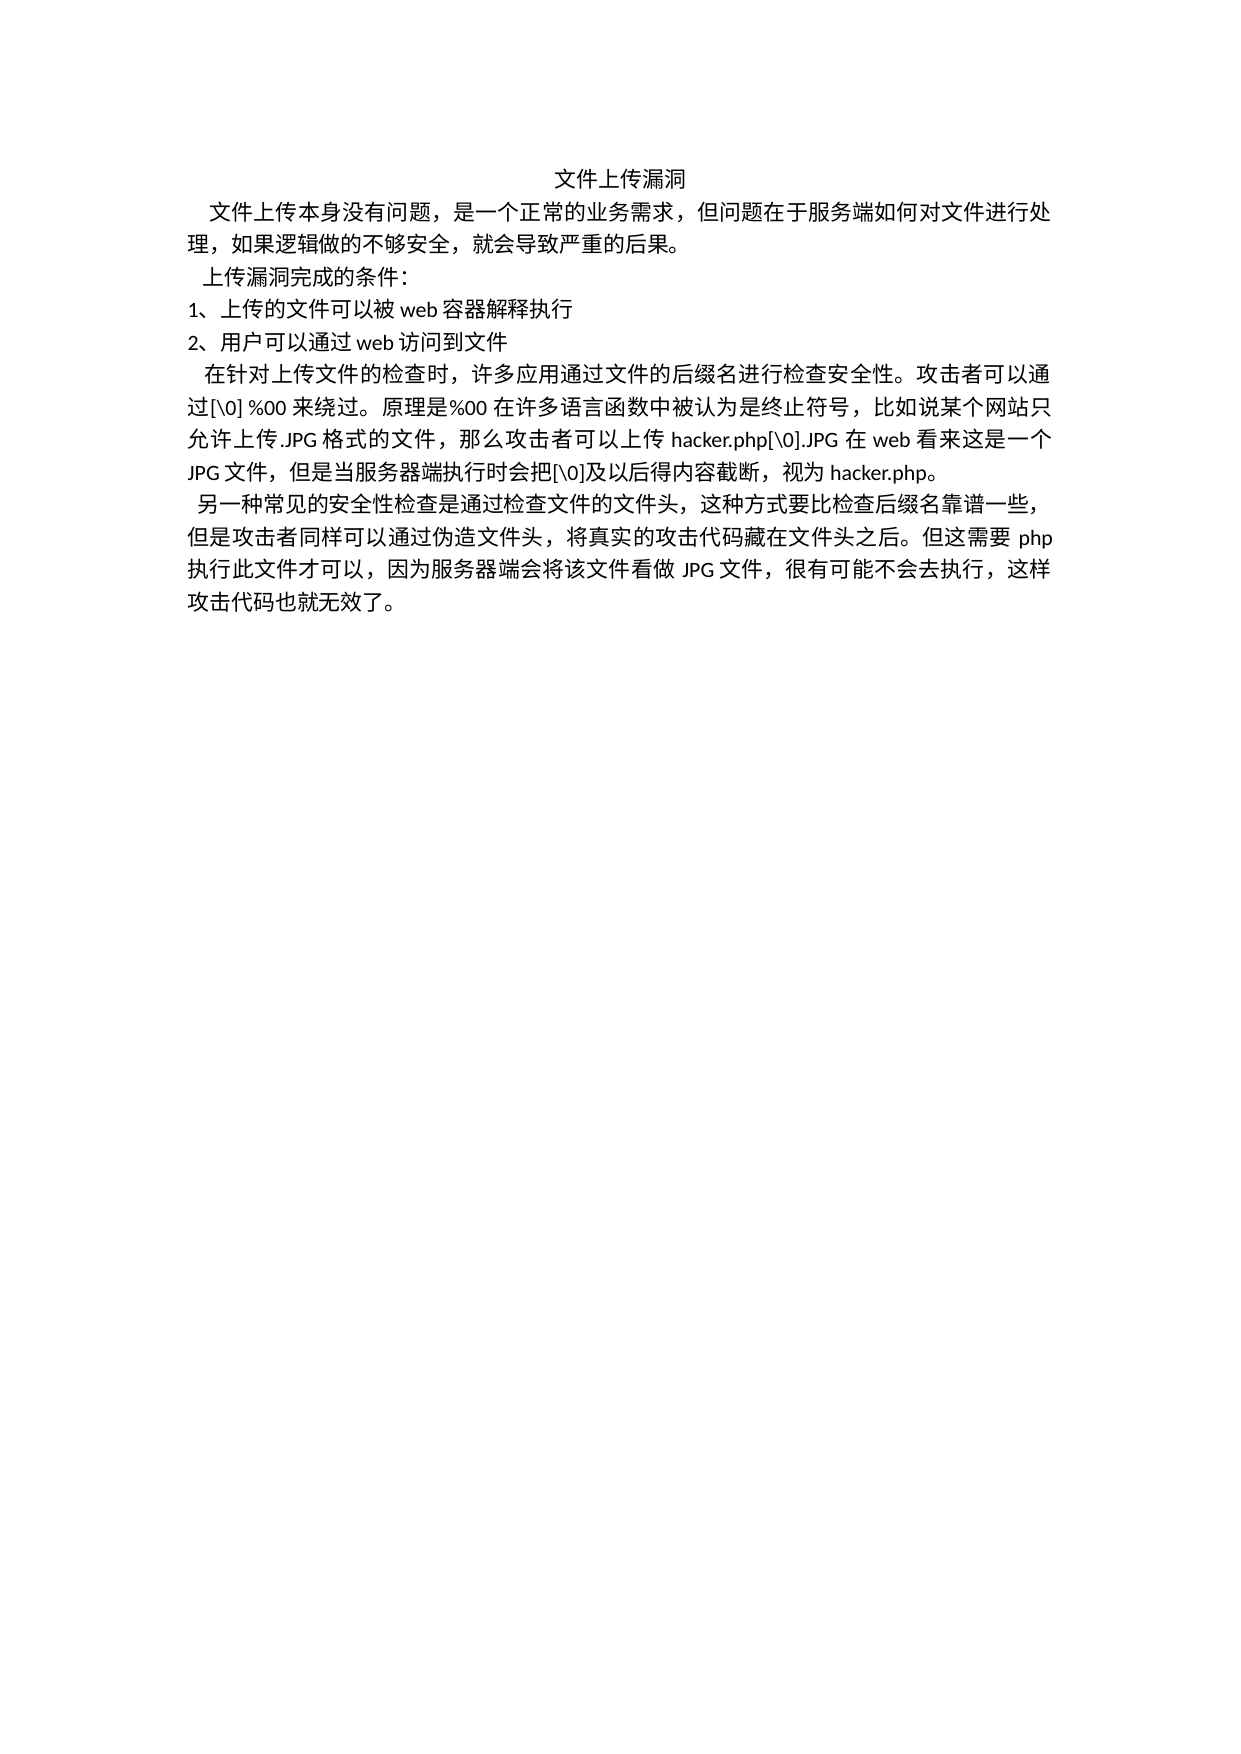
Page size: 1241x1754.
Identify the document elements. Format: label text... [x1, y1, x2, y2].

text 上传漏洞完成的条件： [187, 259, 1053, 292]
text 文件上传本身没有问题，是一个正常的业务需求，但问题在于服务端如何对文件进行处理，如果逻辑做的不够安全，就会导致严重的后果。 [187, 194, 1053, 259]
text 文件上传漏洞 [187, 162, 1053, 194]
list 用户可以通过web访问到文件 [187, 324, 1053, 357]
list 另一种常见的安全性检查是通过检查文件的文件头，这种方式要比检查后缀名靠谱一些，但是攻击者同样可以通过伪造文件头，将真实的攻击代码藏在文件头之后。但这需要php执行此文件才可以，因为服务器端会将该文件看做JPG文件，很有可能不会去执行，这样攻击代码也就无效了。 [187, 487, 1053, 617]
list 上传的文件可以被web容器解释执行 [187, 292, 1053, 324]
list 在针对上传文件的检查时，许多应用通过文件的后缀名进行检查安全性。攻击者可以通过[\0] %00 来绕过。原理是%00 在许多语言函数中被认为是终止符号，比如说某个网站只允许上传.JPG格式的文件，那么攻击者可以上传hacker.php[\0].JPG 在web看来这是一个JPG文件，但是当服务器端执行时会把[\0]及以后得内容截断，视为hacker.php。 [187, 357, 1053, 487]
